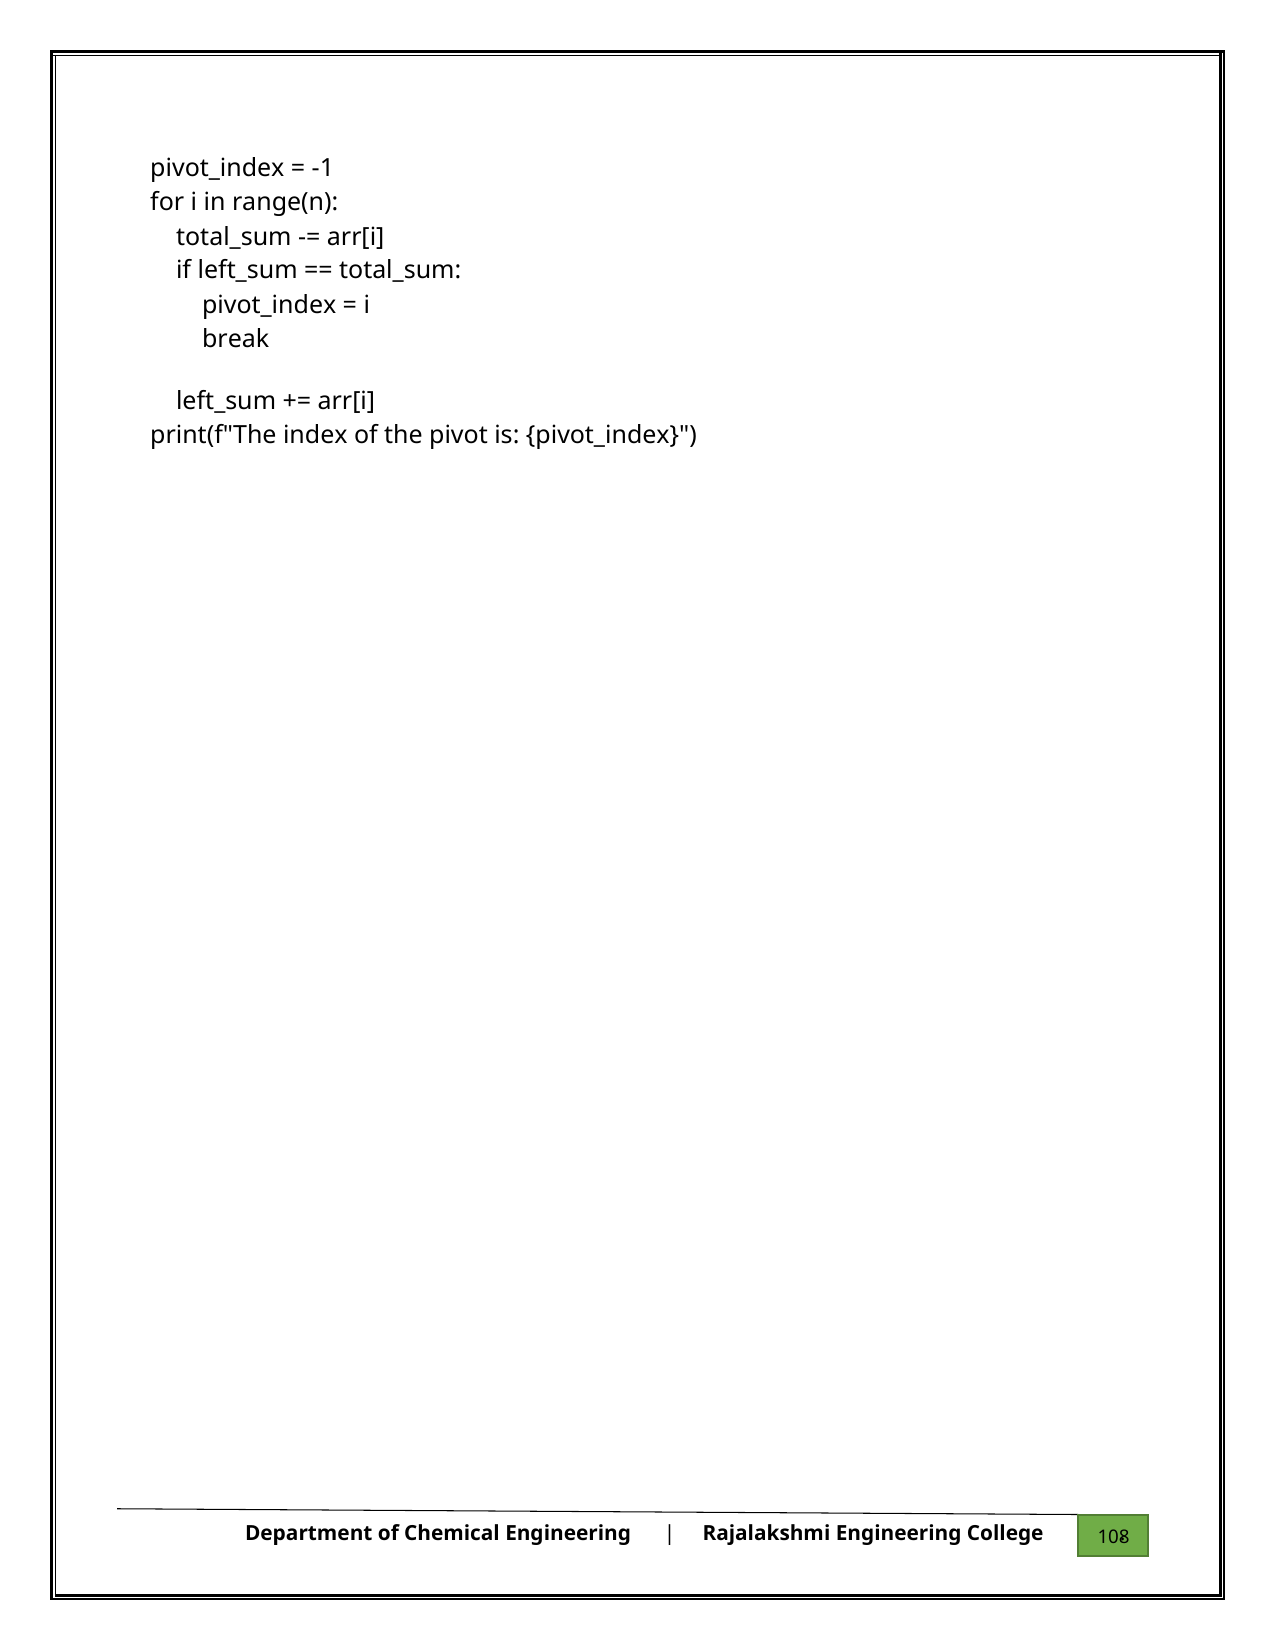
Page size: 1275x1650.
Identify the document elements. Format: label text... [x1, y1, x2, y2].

text if left_sum == total_sum: [150, 252, 1125, 286]
text pivot_index = -1 [150, 150, 1125, 184]
text for i in range(n): [150, 184, 1125, 218]
text left_sum += arr[i] [150, 382, 1125, 416]
text pivot_index = i [150, 286, 1125, 320]
text break [150, 320, 1125, 354]
text print(f"The index of the pivot is: {pivot_index}") [150, 416, 1125, 451]
text total_sum -= arr[i] [150, 218, 1125, 252]
